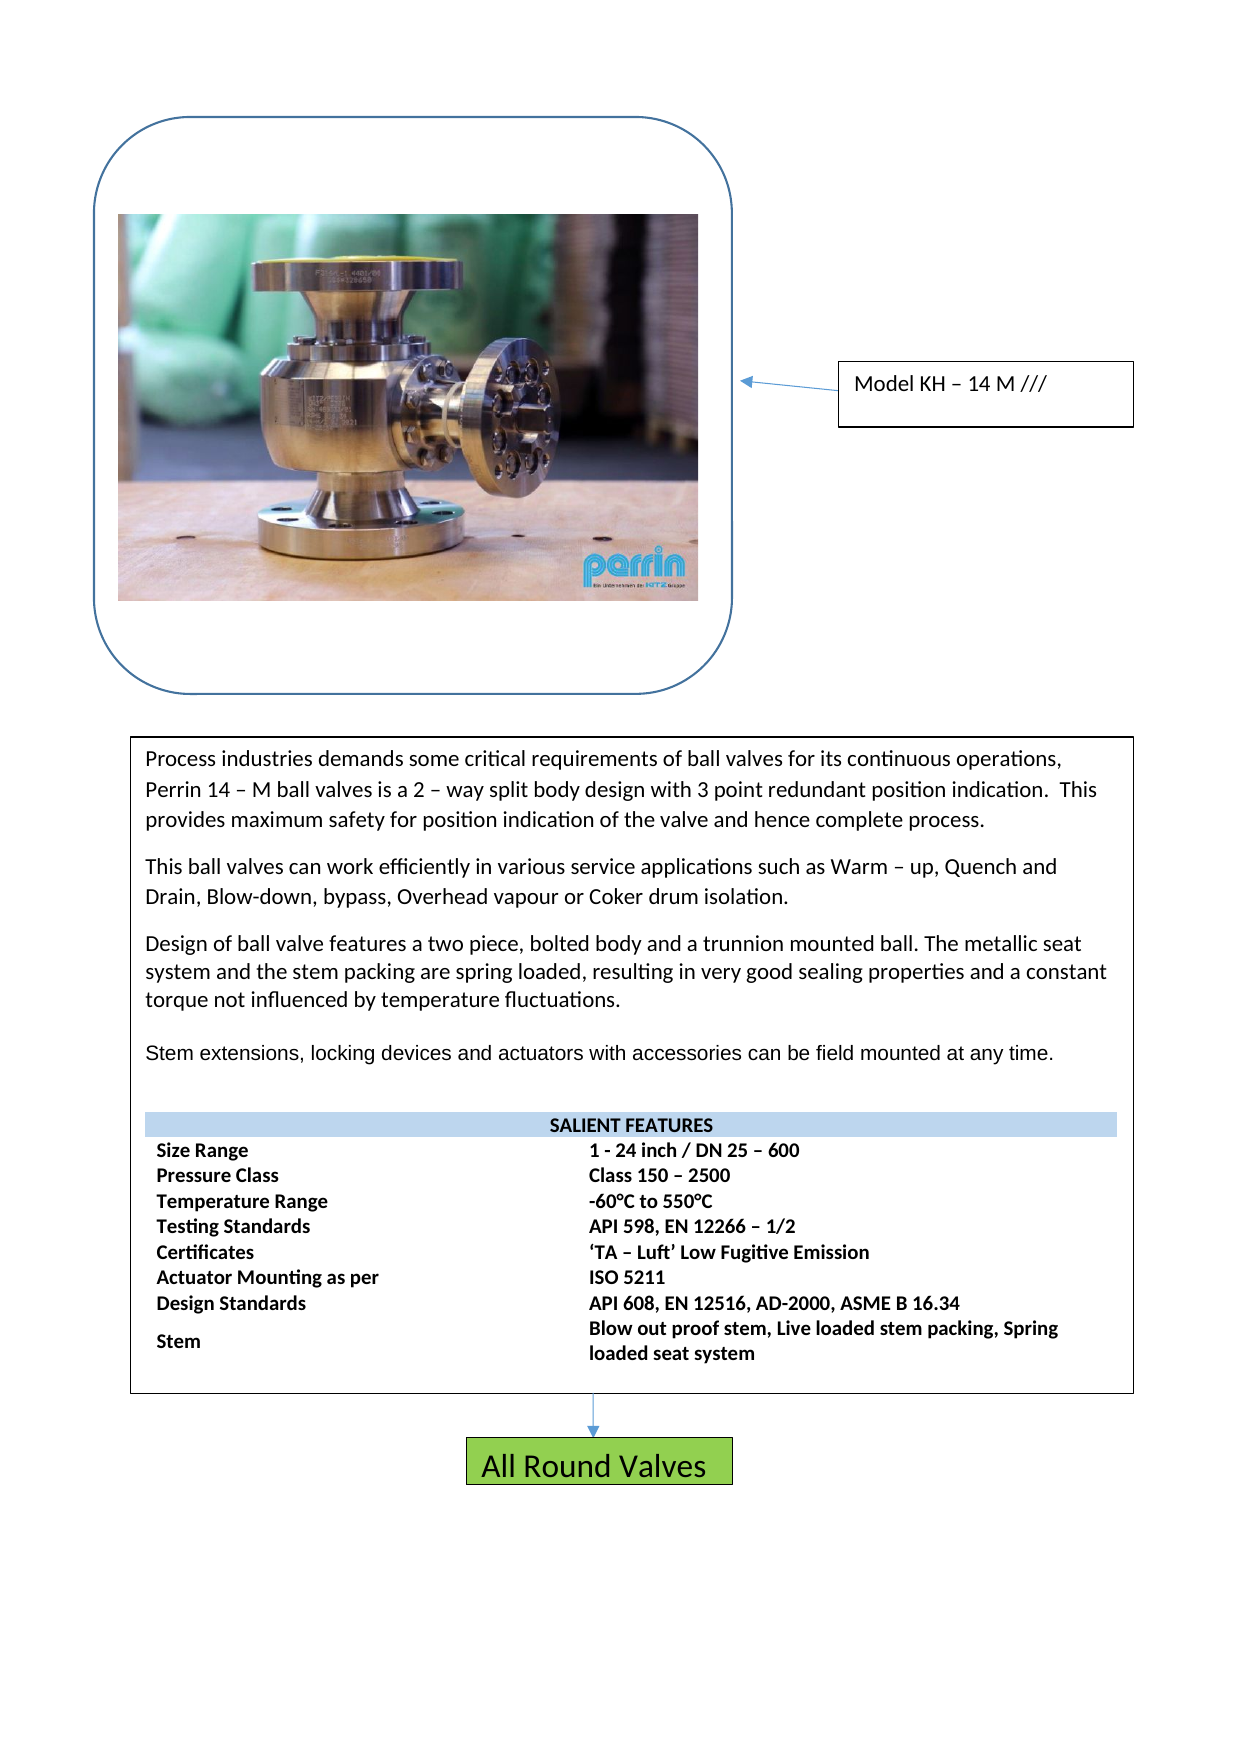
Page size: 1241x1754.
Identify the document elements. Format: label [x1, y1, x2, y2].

picture [118, 214, 699, 601]
